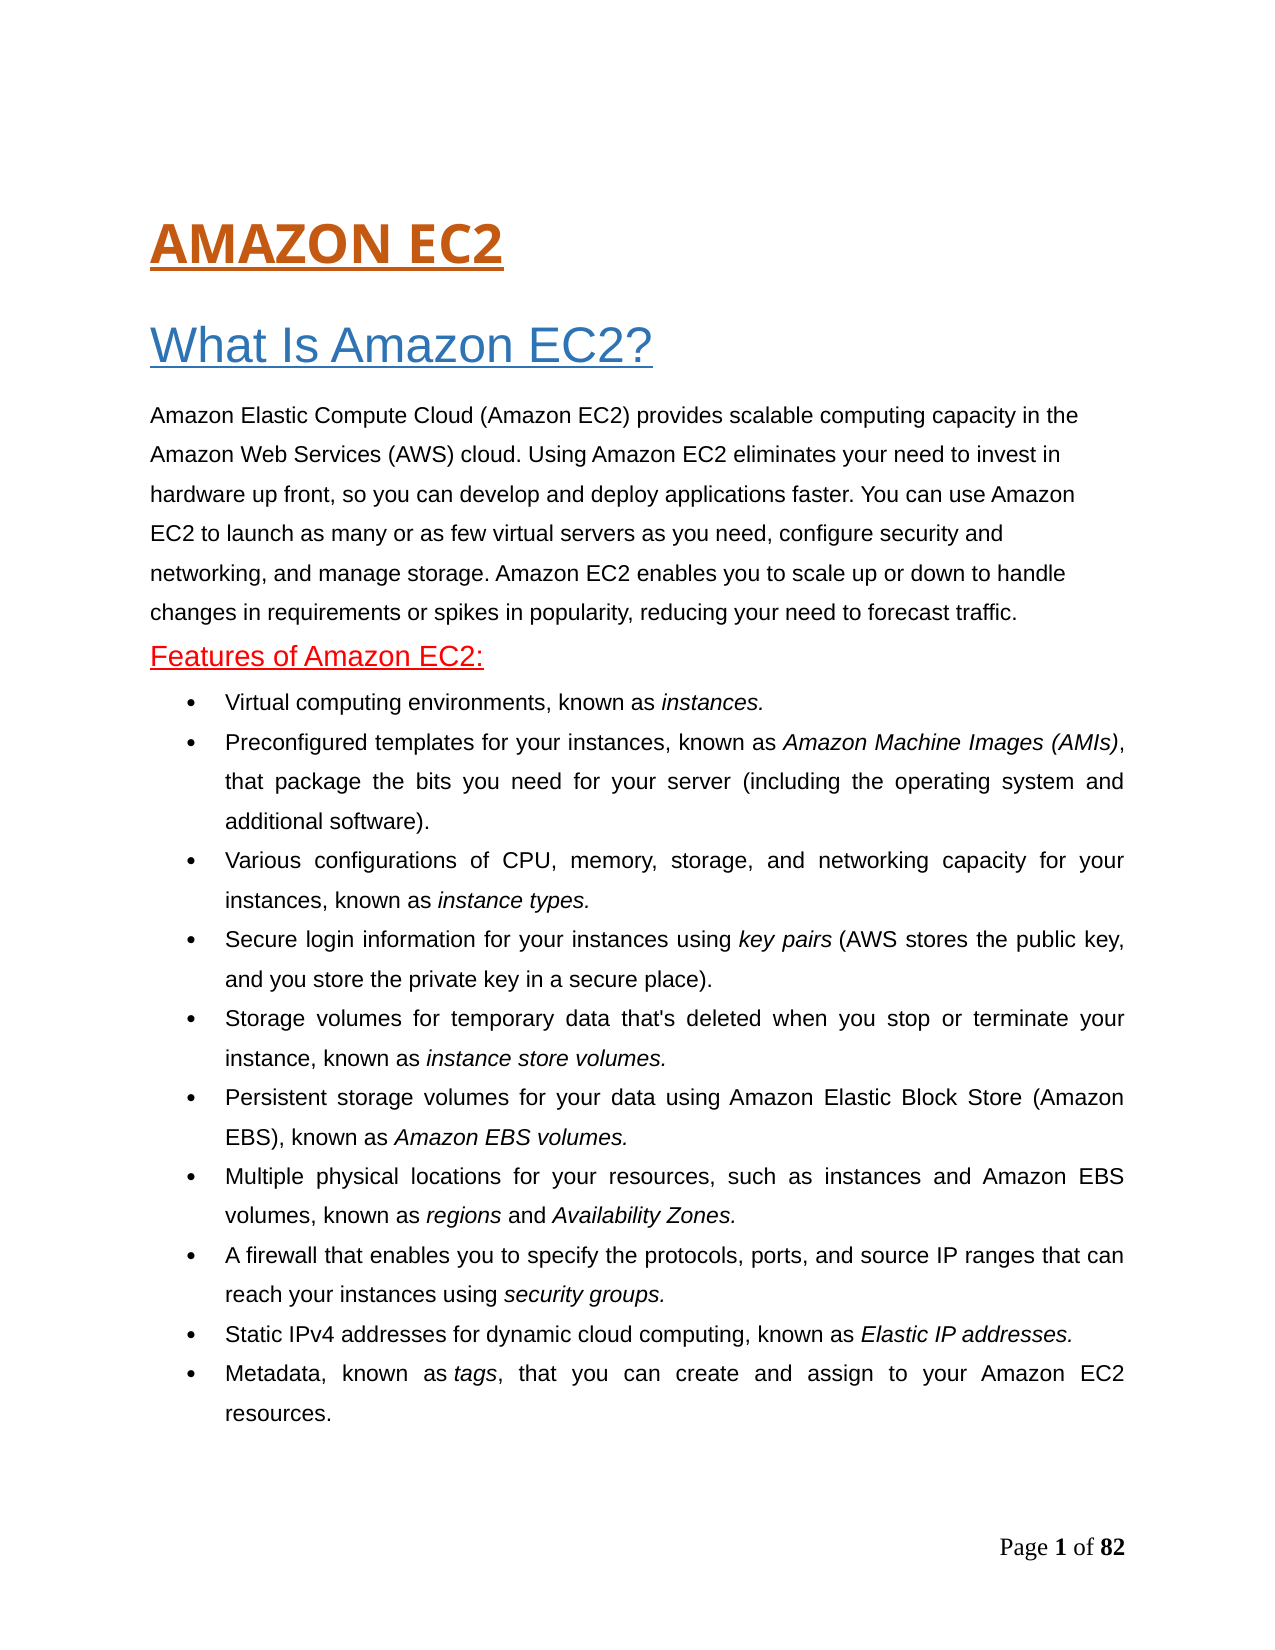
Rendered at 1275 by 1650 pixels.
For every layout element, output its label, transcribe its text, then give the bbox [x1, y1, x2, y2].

title AMAZON EC2 [150, 205, 1125, 279]
title Virtual computing environments, known as instances. [187, 689, 1125, 716]
title A firewall that enables you to specify the protocols, ports, and source IP ranges that can reach your instances using security groups. [187, 1242, 1125, 1308]
title Storage volumes for temporary data that's deleted when you stop or terminate your instance, known as instance store volumes. [187, 1005, 1125, 1071]
title Static IPv4 addresses for dynamic cloud computing, known as Elastic IP addresses. [187, 1321, 1125, 1347]
title Metadata, known as tags, that you can create and assign to your Amazon EC2 resources. [187, 1360, 1125, 1426]
title Various configurations of CPU, memory, storage, and networking capacity for your instances, known as instance types. [187, 847, 1125, 913]
title Preconfigured templates for your instances, known as Amazon Machine Images (AMIs), that package the bits you need for your server (including the operating system and additional software). [187, 729, 1125, 834]
title Multiple physical locations for your resources, such as instances and Amazon EBS volumes, known as regions and Availability Zones. [187, 1163, 1125, 1229]
title Persistent storage volumes for your data using Amazon Elastic Block Store (Amazon EBS), known as Amazon EBS volumes. [187, 1084, 1125, 1150]
title Amazon Elastic Compute Cloud (Amazon EC2) provides scalable computing capacity in the Amazon Web Services (AWS) cloud. Using Amazon EC2 eliminates your need to invest in hardware up front, so you can develop and deploy applications faster. You can use Amazon EC2 to launch as many or as few virtual servers as you need, configure security and networking, and manage storage. Amazon EC2 enables you to scale up or down to handle changes in requirements or spikes in popularity, reducing your need to forecast traffic. [150, 402, 1125, 626]
title Features of Amazon EC2: [150, 639, 1125, 672]
title What Is Amazon EC2? [150, 316, 1125, 373]
title Secure login information for your instances using key pairs (AWS stores the public key, and you store the private key in a secure place). [187, 926, 1125, 992]
